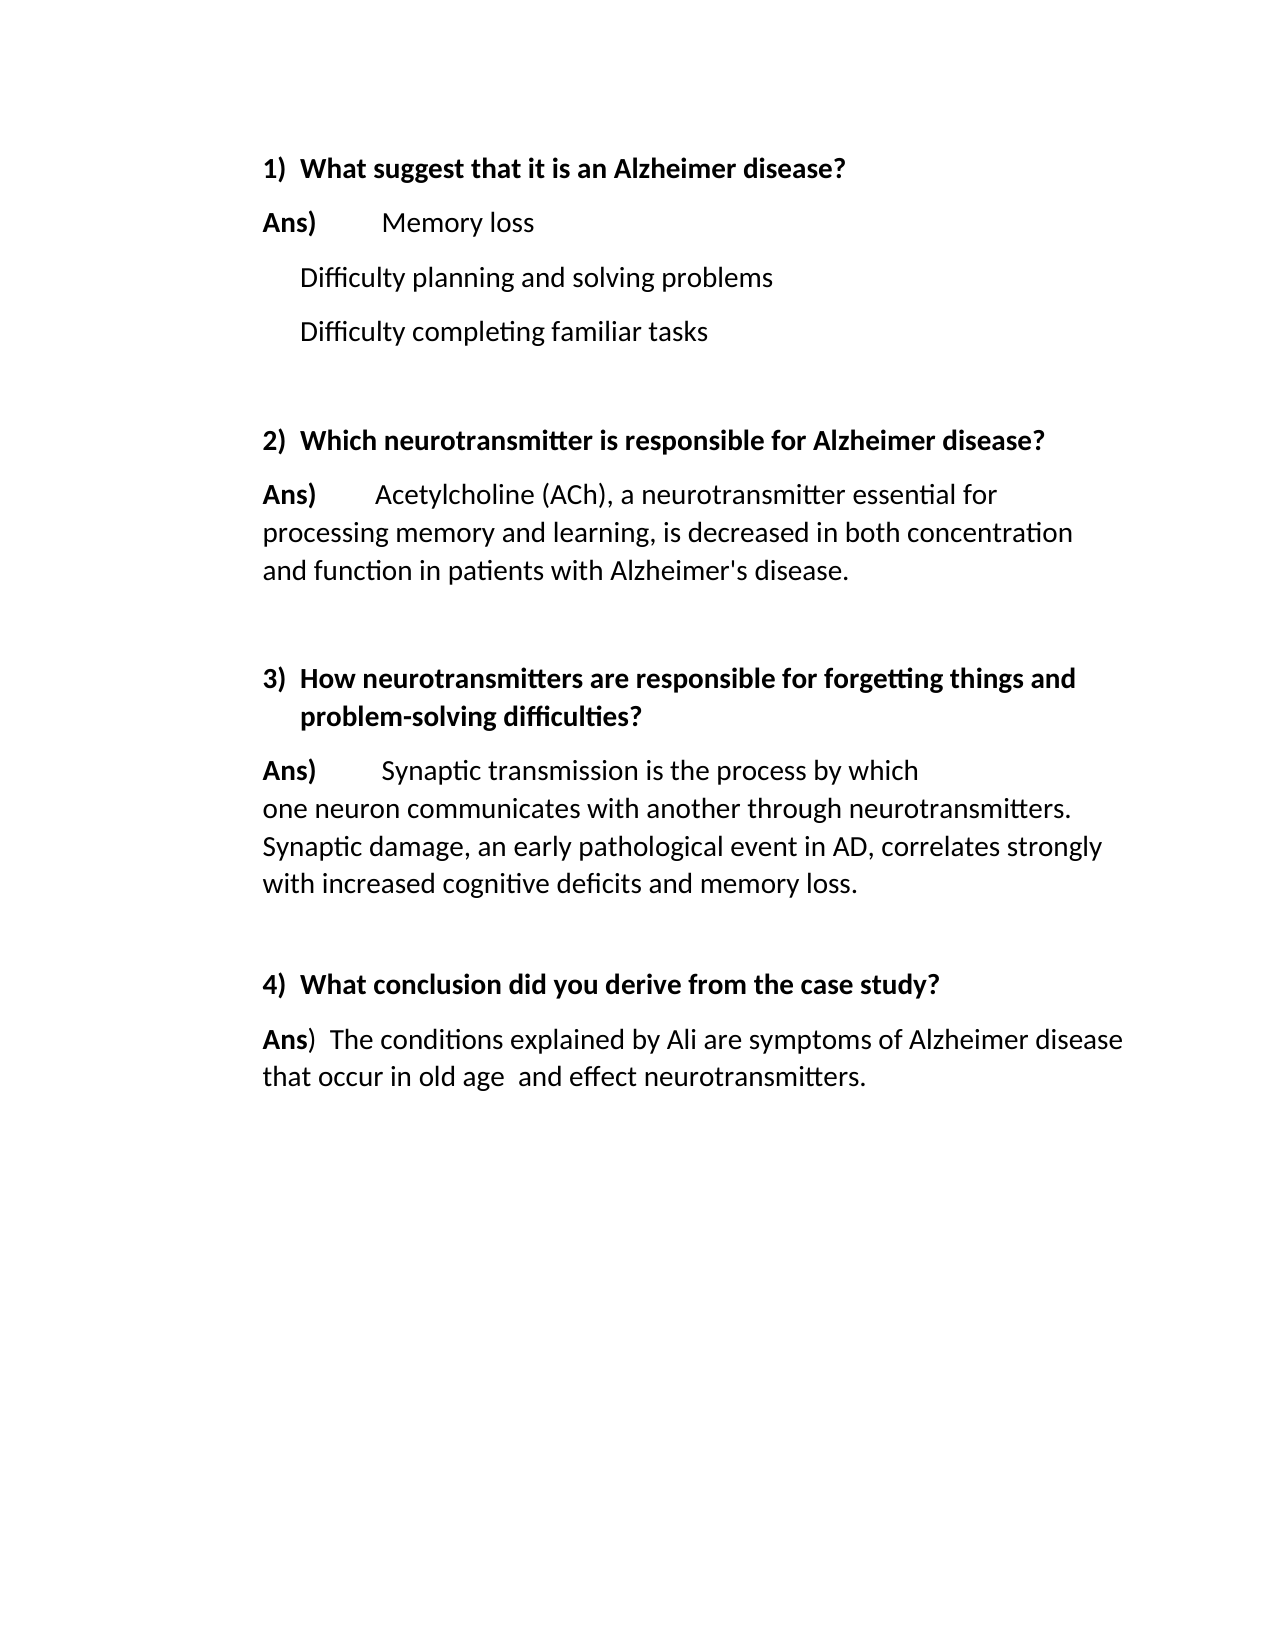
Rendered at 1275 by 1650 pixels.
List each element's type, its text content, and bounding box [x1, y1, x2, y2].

text Ans) Memory loss [225, 204, 1125, 240]
list What conclusion did you derive from the case study? [262, 966, 1125, 1002]
text Ans) Synaptic transmission is the process by which one neuron communicates with another through neurotransmitters. Synaptic damage, an early pathological event in AD, correlates strongly with increased cognitive deficits and memory loss. [262, 752, 1125, 901]
text Ans) Acetylcholine (ACh), a neurotransmitter essential for processing memory and learning, is decreased in both concentration and function in patients with Alzheimer's disease. [262, 476, 1125, 587]
text Ans) The conditions explained by Ali are symptoms of Alzheimer disease that occur in old age and effect neurotransmitters. [262, 1021, 1125, 1094]
list What suggest that it is an Alzheimer disease? [262, 150, 1125, 186]
text Difficulty completing familiar tasks [225, 313, 1125, 349]
list Which neurotransmitter is responsible for Alzheimer disease? [262, 422, 1125, 457]
text Difficulty planning and solving problems [225, 259, 1125, 294]
list How neurotransmitters are responsible for forgetting things and problem-solving difficulties? [262, 660, 1125, 734]
